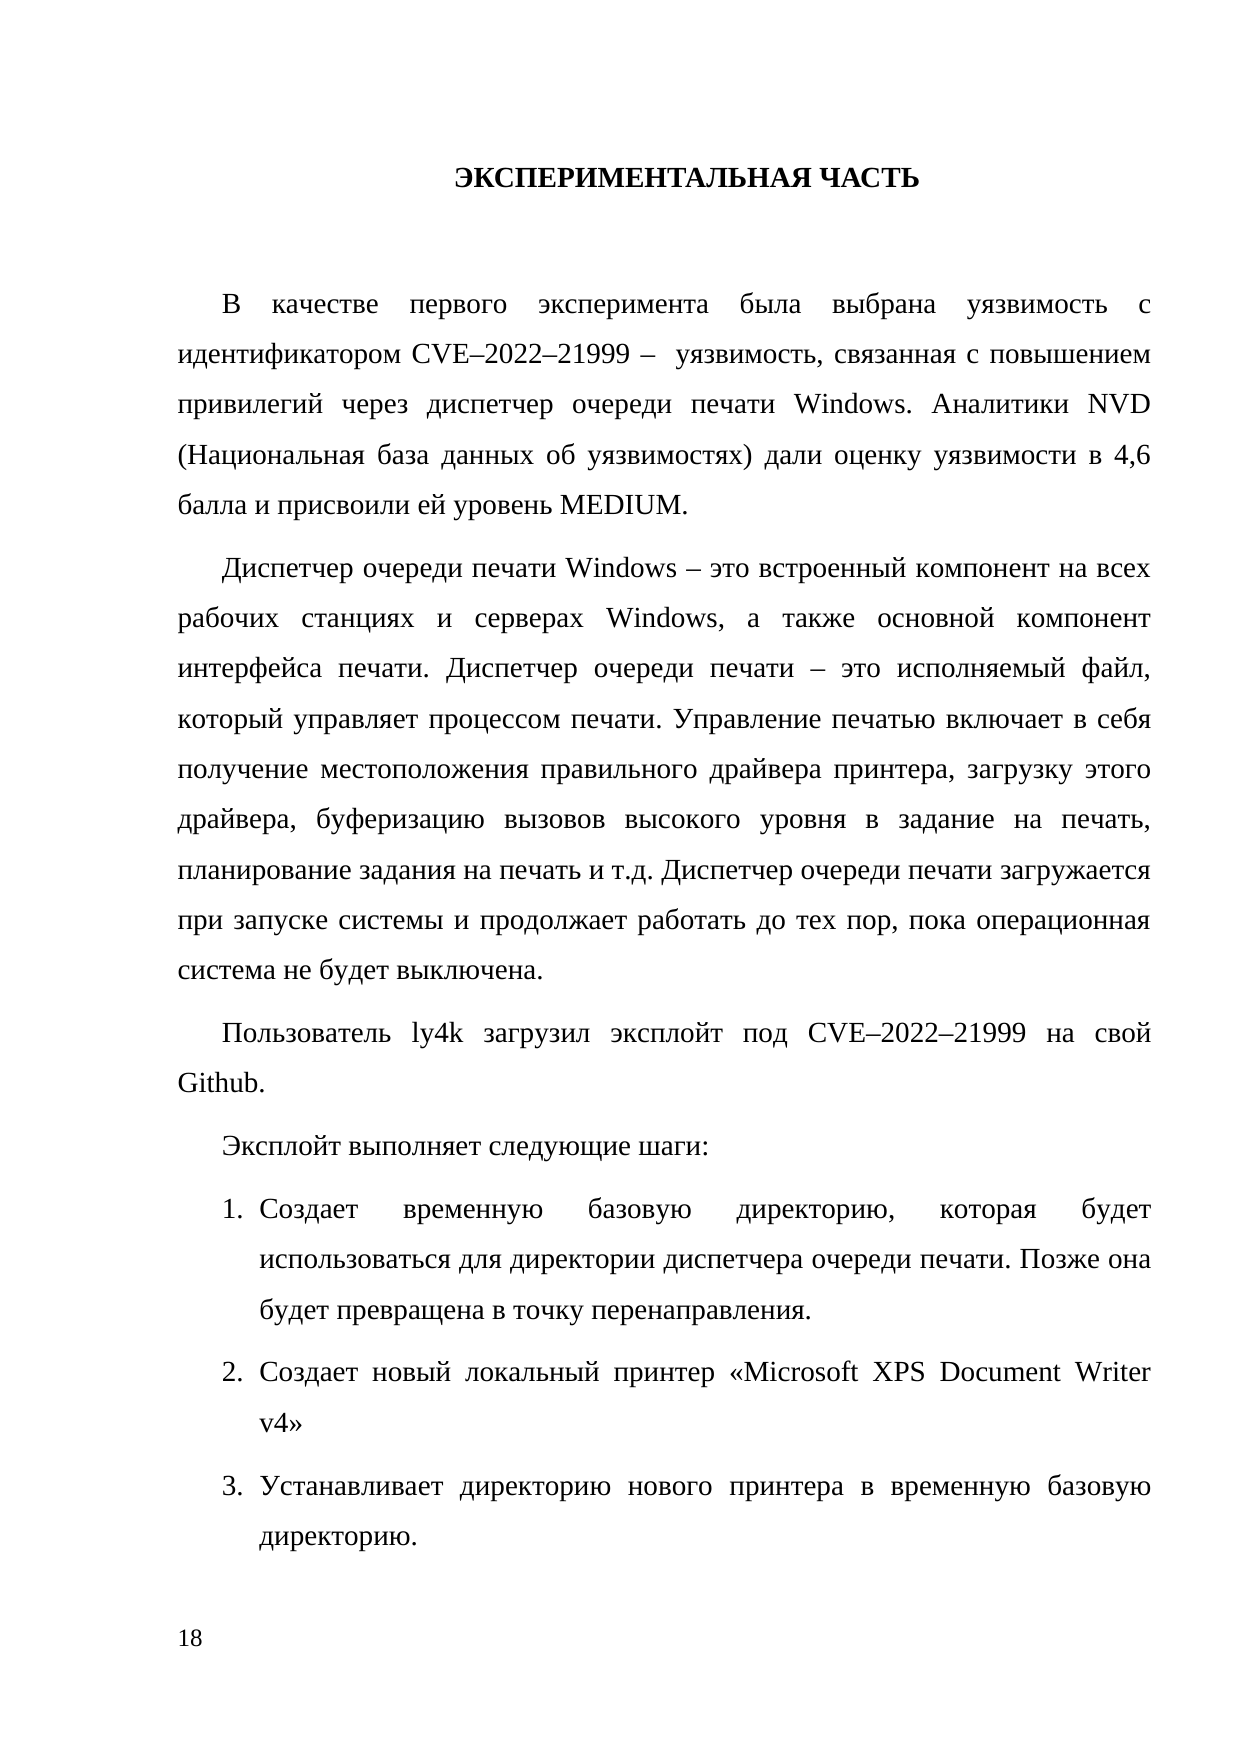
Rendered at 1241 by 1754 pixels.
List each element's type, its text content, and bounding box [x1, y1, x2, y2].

text ЭКСПЕРИМЕНТАЛЬНАЯ ЧАСТЬ [177, 160, 1152, 194]
list Устанавливает директорию нового принтера в временную базовую директорию. [222, 1468, 1152, 1552]
text В качестве первого эксперимента была выбрана уязвимость c идентификатором CVE–2022–21999 – уязвимость, связанная с повышением привилегий через диспетчер очереди печати Windows. Аналитики NVD (Национальная база данных об уязвимостях) дали оценку уязвимости в 4,6 балла и присвоили ей уровень MEDIUM. [177, 286, 1152, 521]
list Создает новый локальный принтер «Microsoft XPS Document Writer v4» [222, 1354, 1152, 1438]
list Создает временную базовую директорию, которая будет использоваться для директории диспетчера очереди печати. Позже она будет превращена в точку перенаправления. [222, 1191, 1152, 1325]
text Пользователь ly4k загрузил эксплойт под CVE–2022–21999 на свой Github. [177, 1015, 1152, 1099]
text Диспетчер очереди печати Windows – это встроенный компонент на всех рабочих станциях и серверах Windows, а также основной компонент интерфейса печати. Диспетчер очереди печати – это исполняемый файл, который управляет процессом печати. Управление печатью включает в себя получение местоположения правильного драйвера принтера, загрузку этого драйвера, буферизацию вызовов высокого уровня в задание на печать, планирование задания на печать и т.д. Диспетчер очереди печати загружается при запуске системы и продолжает работать до тех пор, пока операционная система не будет выключена. [177, 550, 1152, 986]
text Эксплойт выполняет следующие шаги: [177, 1128, 1152, 1162]
